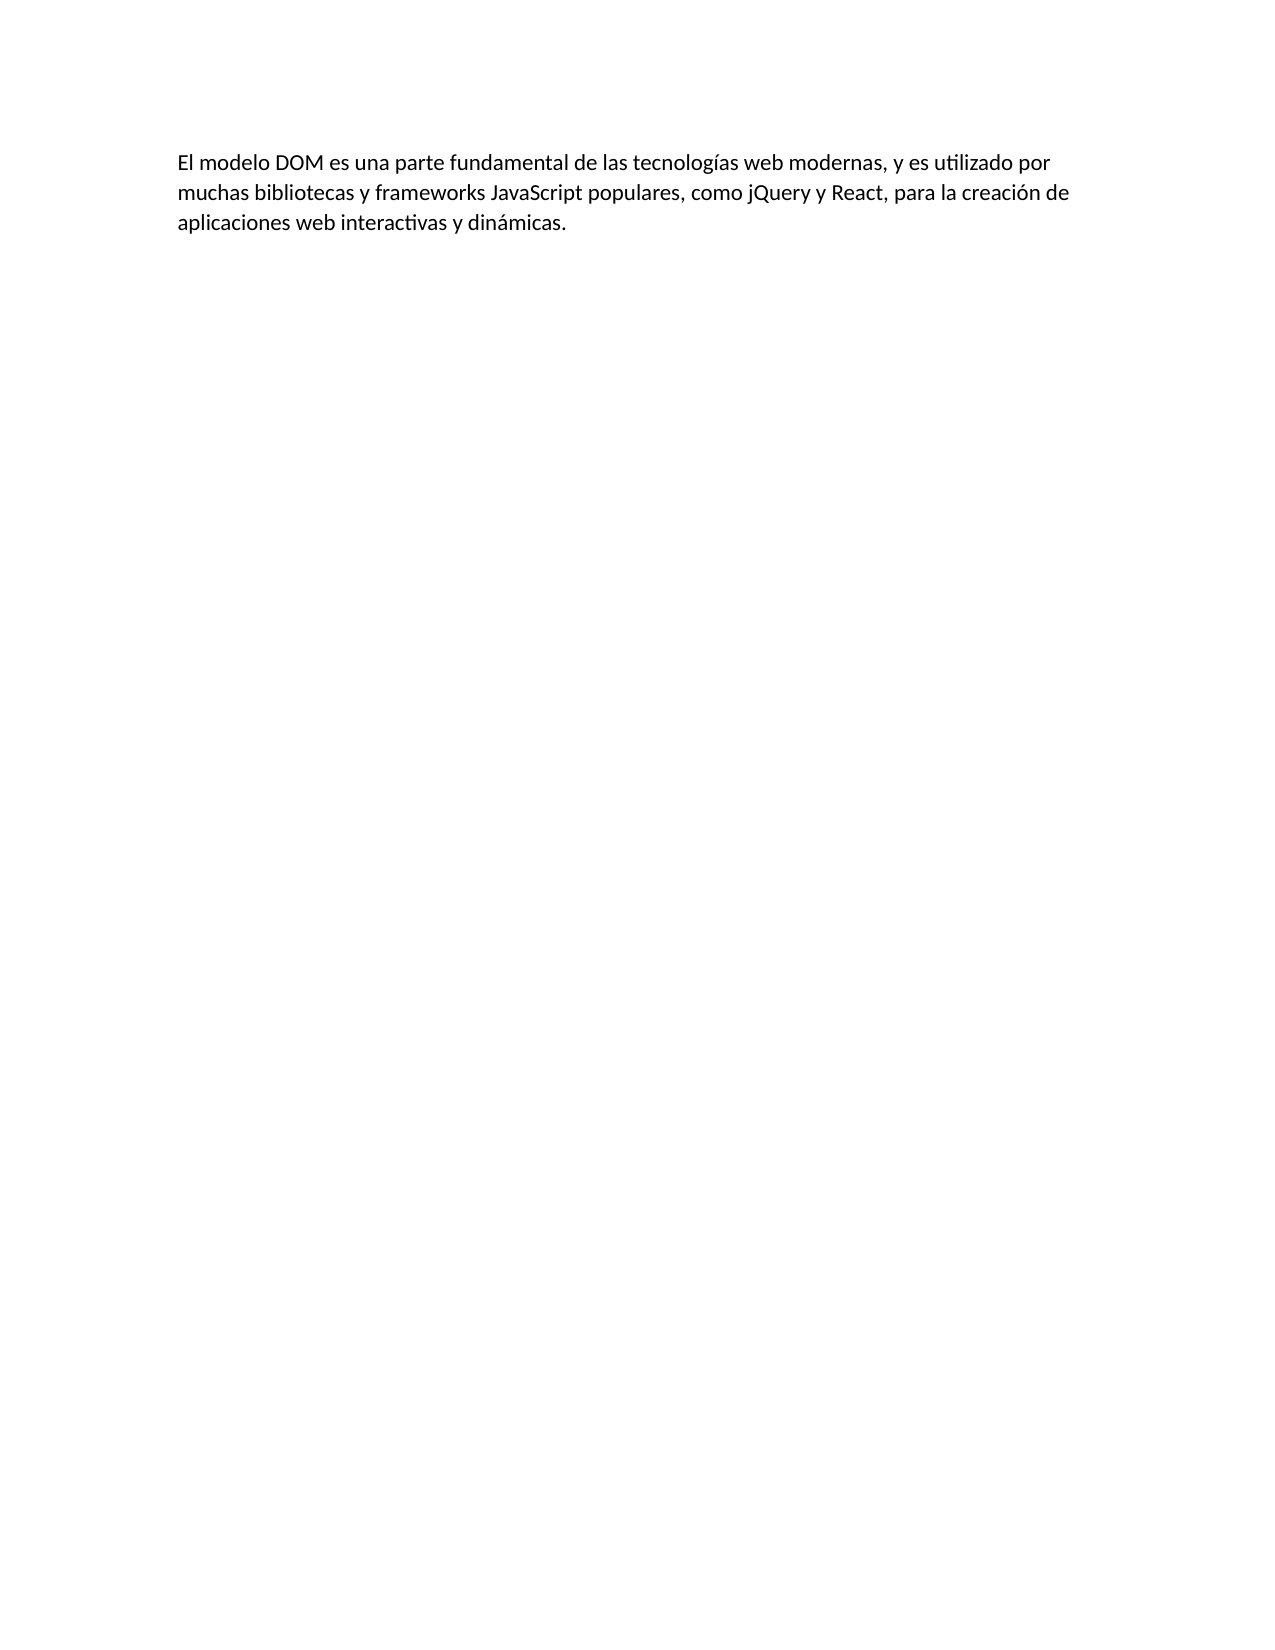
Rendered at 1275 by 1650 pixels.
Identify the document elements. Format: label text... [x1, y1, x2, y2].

text El modelo DOM es una parte fundamental de las tecnologías web modernas, y es utilizado por muchas bibliotecas y frameworks JavaScript populares, como jQuery y React, para la creación de aplicaciones web interactivas y dinámicas. [177, 148, 1098, 236]
